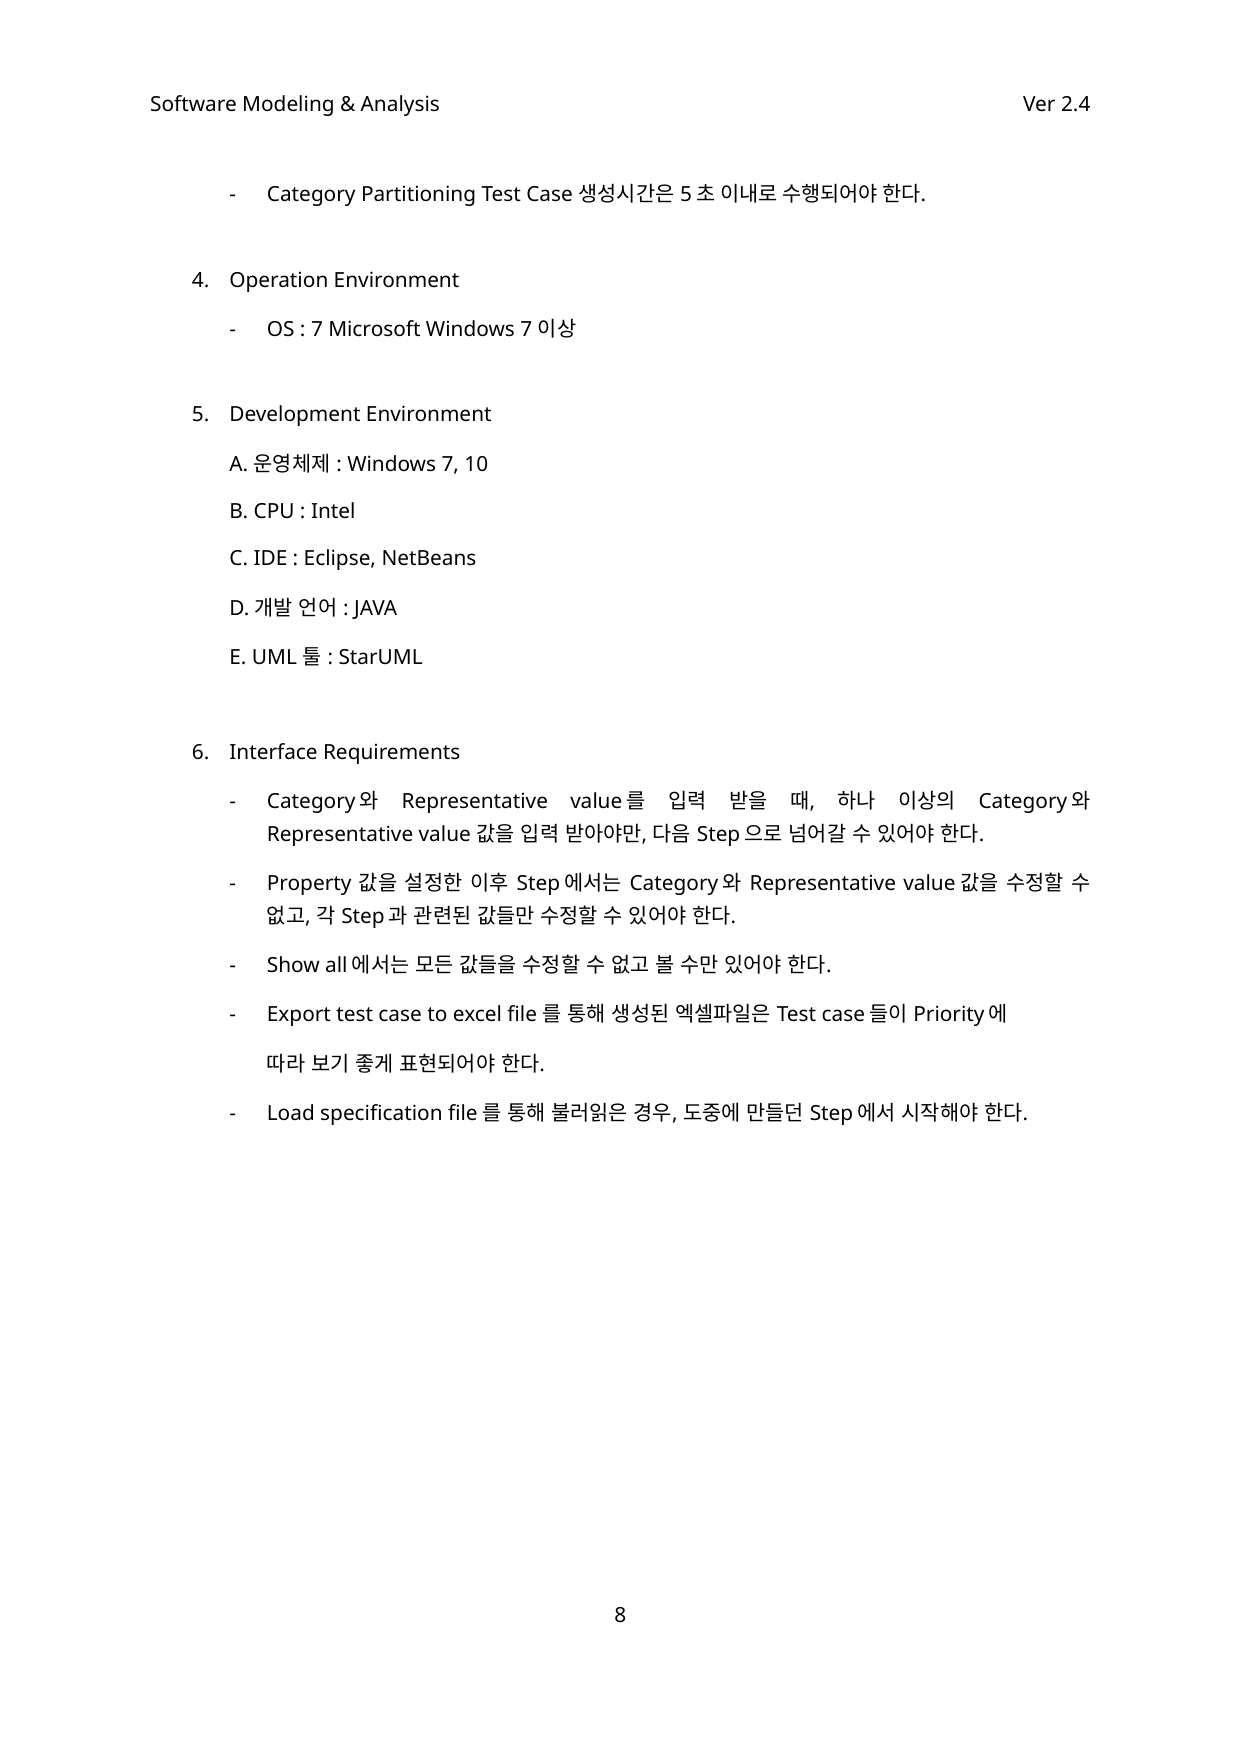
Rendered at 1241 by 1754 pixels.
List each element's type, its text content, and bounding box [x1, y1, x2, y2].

list Operation Environment [192, 265, 1090, 293]
list Export test case to excel file 를 통해 생성된 엑셀파일은 Test case들이 Priority에 [229, 998, 1090, 1028]
list Show all에서는 모든 값들을 수정할 수 없고 볼 수만 있어야 한다. [229, 948, 1090, 978]
list Property 값을 설정한 이후 Step에서는 Category와 Representative value값을 수정할 수 없고, 각 Step과 관련된 값들만 수정할 수 있어야 한다. [229, 866, 1090, 929]
list OS : 7 Microsoft Windows 7 이상 [229, 312, 1090, 342]
list Category Partitioning Test Case 생성시간은 5초 이내로 수행되어야 한다. [229, 177, 1090, 207]
list Interface Requirements [192, 737, 1090, 765]
list A. 운영체제 : Windows 7, 10 [229, 447, 1090, 477]
list C. IDE : Eclipse, NetBeans [229, 543, 1090, 572]
list 따라 보기 좋게 표현되어야 한다. [267, 1047, 1090, 1077]
list Development Environment [192, 399, 1090, 428]
list D. 개발 언어 : JAVA [229, 591, 1090, 621]
list Load specification file를 통해 불러읽은 경우, 도중에 만들던 Step에서 시작해야 한다. [229, 1096, 1090, 1127]
list E. UML 툴 : StarUML [229, 640, 1090, 670]
list Category와 Representative value를 입력 받을 때, 하나 이상의 Category와 Representative value 값을 입력 받아야만, 다음 Step으로 넘어갈 수 있어야 한다. [229, 784, 1090, 847]
list B. CPU : Intel [229, 496, 1090, 524]
